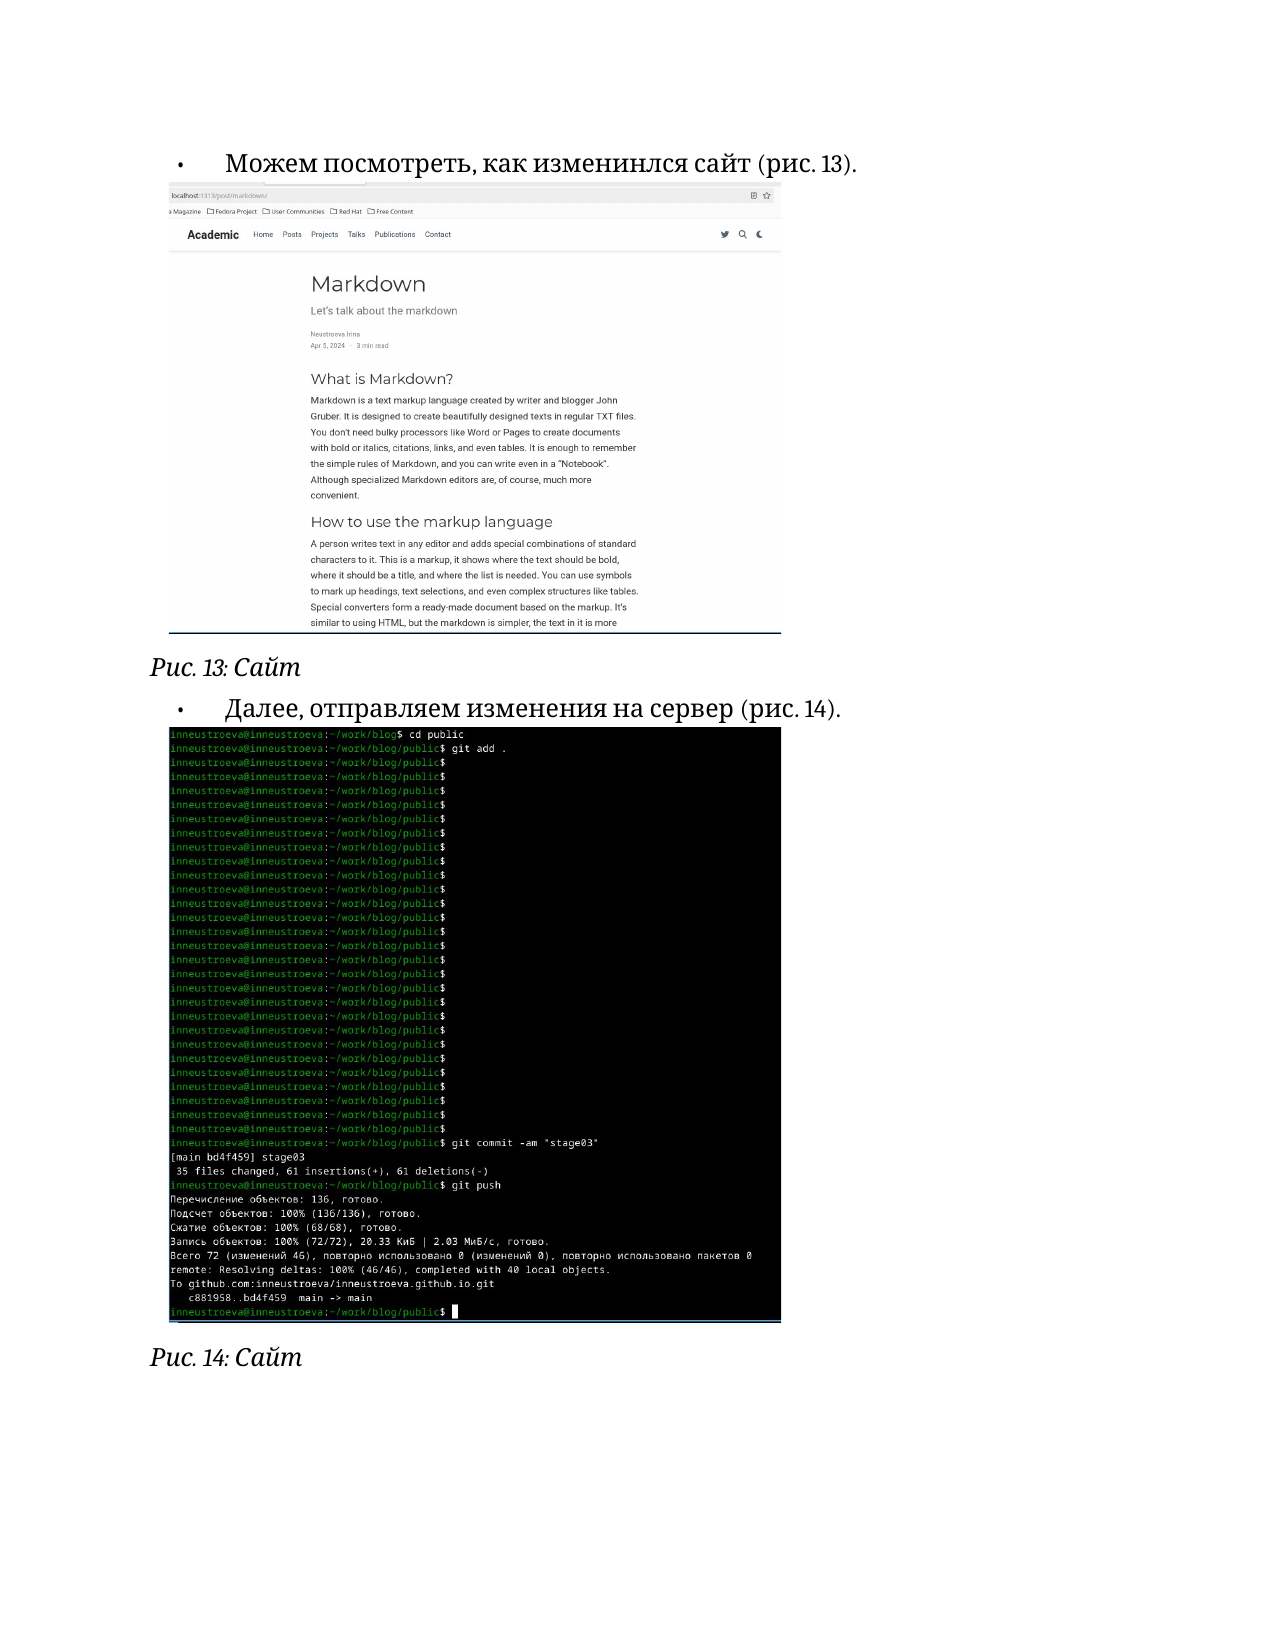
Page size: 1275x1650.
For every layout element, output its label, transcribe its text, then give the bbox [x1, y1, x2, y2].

list Можем посмотреть, как изменинлся сайт (рис. 13). [175, 150, 1125, 179]
picture [168, 727, 782, 1323]
text Рис. 14: Сайт [150, 1343, 1125, 1372]
picture [168, 182, 782, 634]
text Рис. 13: Сайт [150, 654, 1125, 683]
list Далее, отправляем изменения на сервер (рис. 14). [175, 695, 1125, 724]
